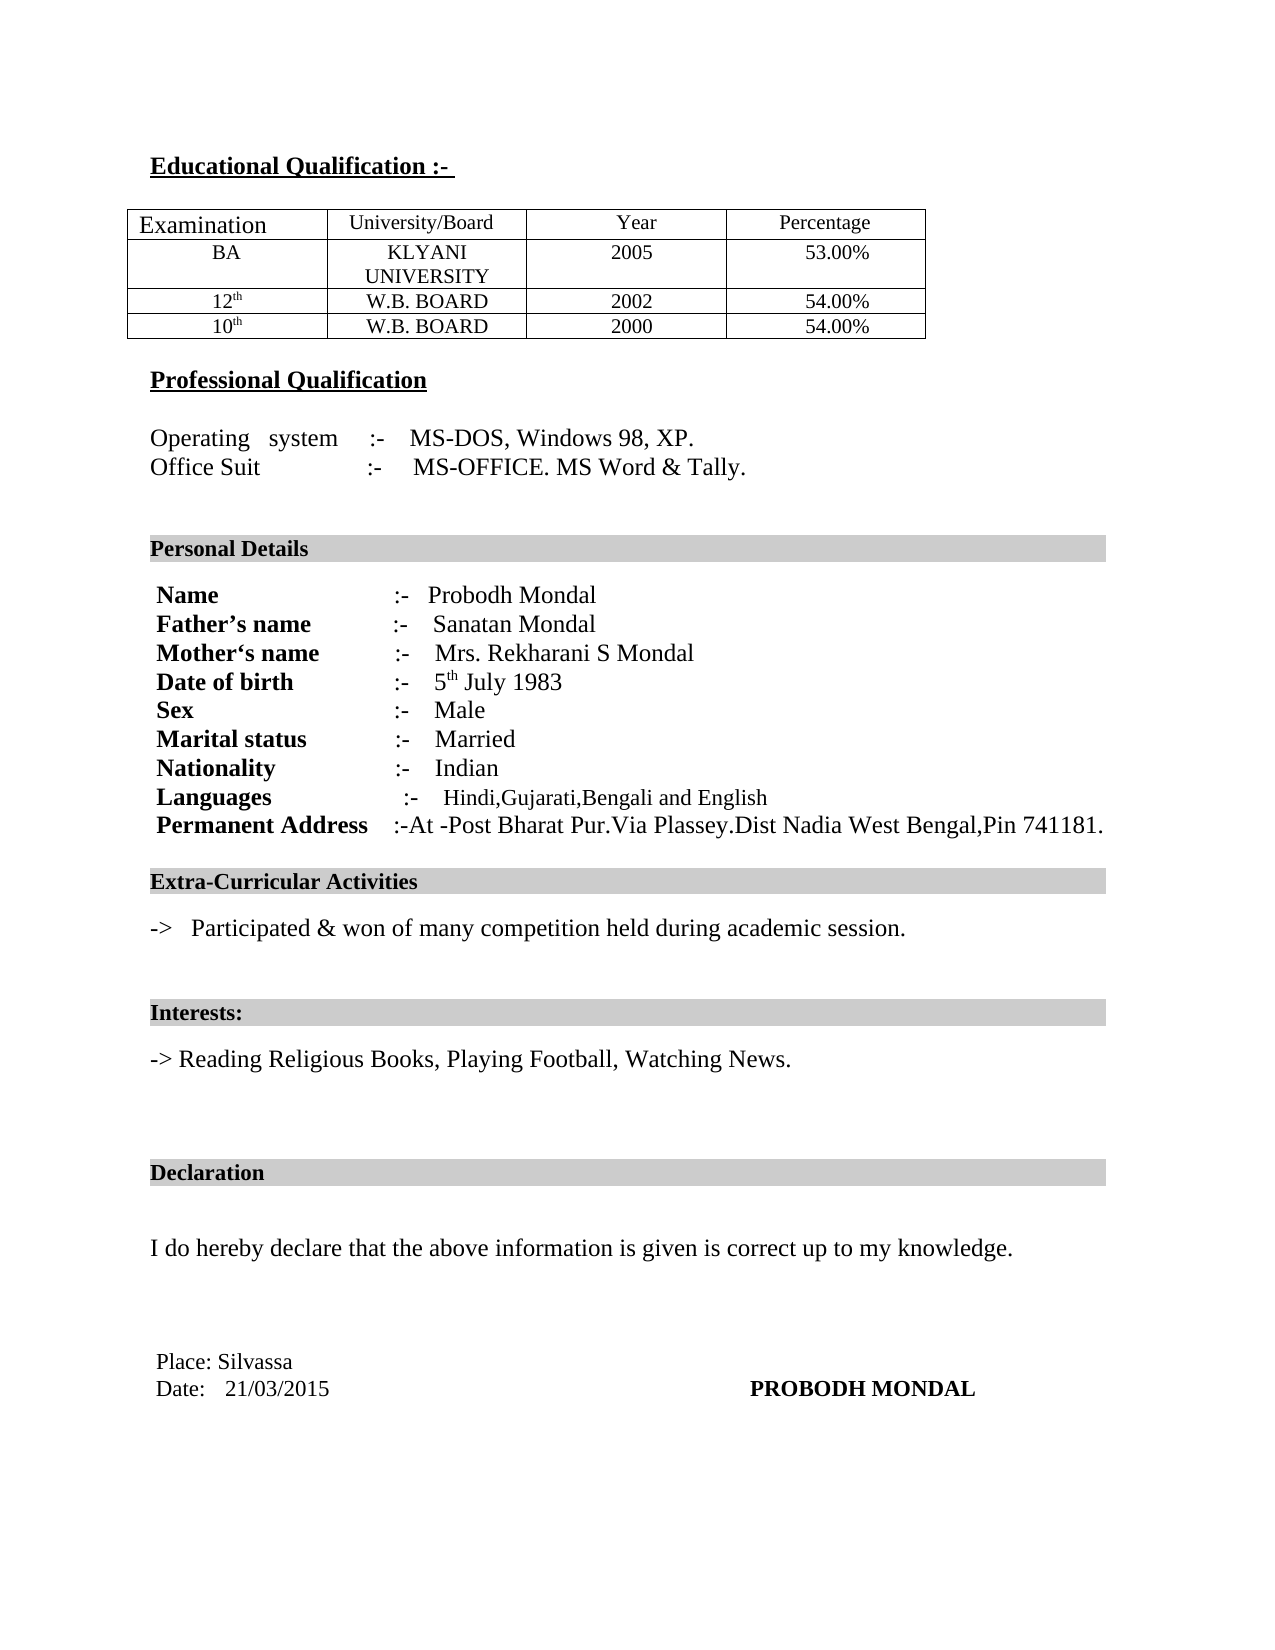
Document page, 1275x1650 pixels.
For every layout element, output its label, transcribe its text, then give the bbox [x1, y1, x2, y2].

subtitle Declaration [150, 1159, 1106, 1186]
text Date: 21/03/2015 PROBODH MONDAL [150, 1375, 1106, 1401]
subtitle Extra-Curricular Activities [150, 868, 1106, 894]
text Mother‘s name :- Mrs. Rekharani S Mondal [150, 638, 1106, 667]
text Educational Qualification :- [150, 151, 1106, 180]
text Languages :- Hindi,Gujarati,Bengali and English [150, 782, 1106, 811]
text Marital status :- Married [150, 724, 1106, 753]
table_cell 10th [128, 314, 327, 338]
text Office Suit :- MS-OFFICE. MS Word & Tally. [150, 452, 1106, 480]
table_cell BA [128, 240, 327, 288]
table_header University/Board [328, 210, 526, 238]
text Name :- Probodh Mondal [150, 581, 1106, 609]
text Professional Qualification [150, 365, 1106, 394]
table_cell 2000 [527, 314, 726, 338]
text Nationality :- Indian [150, 753, 1106, 782]
table_cell 54.00% [727, 289, 925, 313]
table_cell 2002 [527, 289, 726, 313]
table_header Year [527, 210, 726, 238]
text Date of birth :- 5th July 1983 [150, 667, 1106, 696]
table_header Examination [128, 210, 327, 238]
table_cell W.B. BOARD [328, 314, 526, 338]
table_cell 53.00% [727, 240, 925, 288]
subtitle Interests: [150, 999, 1106, 1026]
text Father’s name :- Sanatan Mondal [150, 609, 1106, 638]
text I do hereby declare that the above information is given is correct up to my knowledge. [150, 1233, 1106, 1262]
text Sex :- Male [150, 696, 1106, 724]
table_cell W.B. BOARD [328, 289, 526, 313]
subtitle Personal Details [150, 535, 1106, 562]
table_cell KLYANI UNIVERSITY [328, 240, 526, 288]
text Place: Silvassa [150, 1348, 1106, 1375]
text -> Participated & won of many competition held during academic session. [150, 913, 1106, 942]
table_cell 12th [128, 289, 327, 313]
table_header Percentage [727, 210, 925, 238]
text -> Reading Religious Books, Playing Football, Watching News. [150, 1044, 1106, 1073]
text Operating system :- MS-DOS, Windows 98, XP. [150, 423, 1106, 452]
table_cell 2005 [527, 240, 726, 288]
table_cell 54.00% [727, 314, 925, 338]
text Permanent Address :-At -Post Bharat Pur.Via Plassey.Dist Nadia West Bengal,Pin 741181. [150, 811, 1106, 839]
